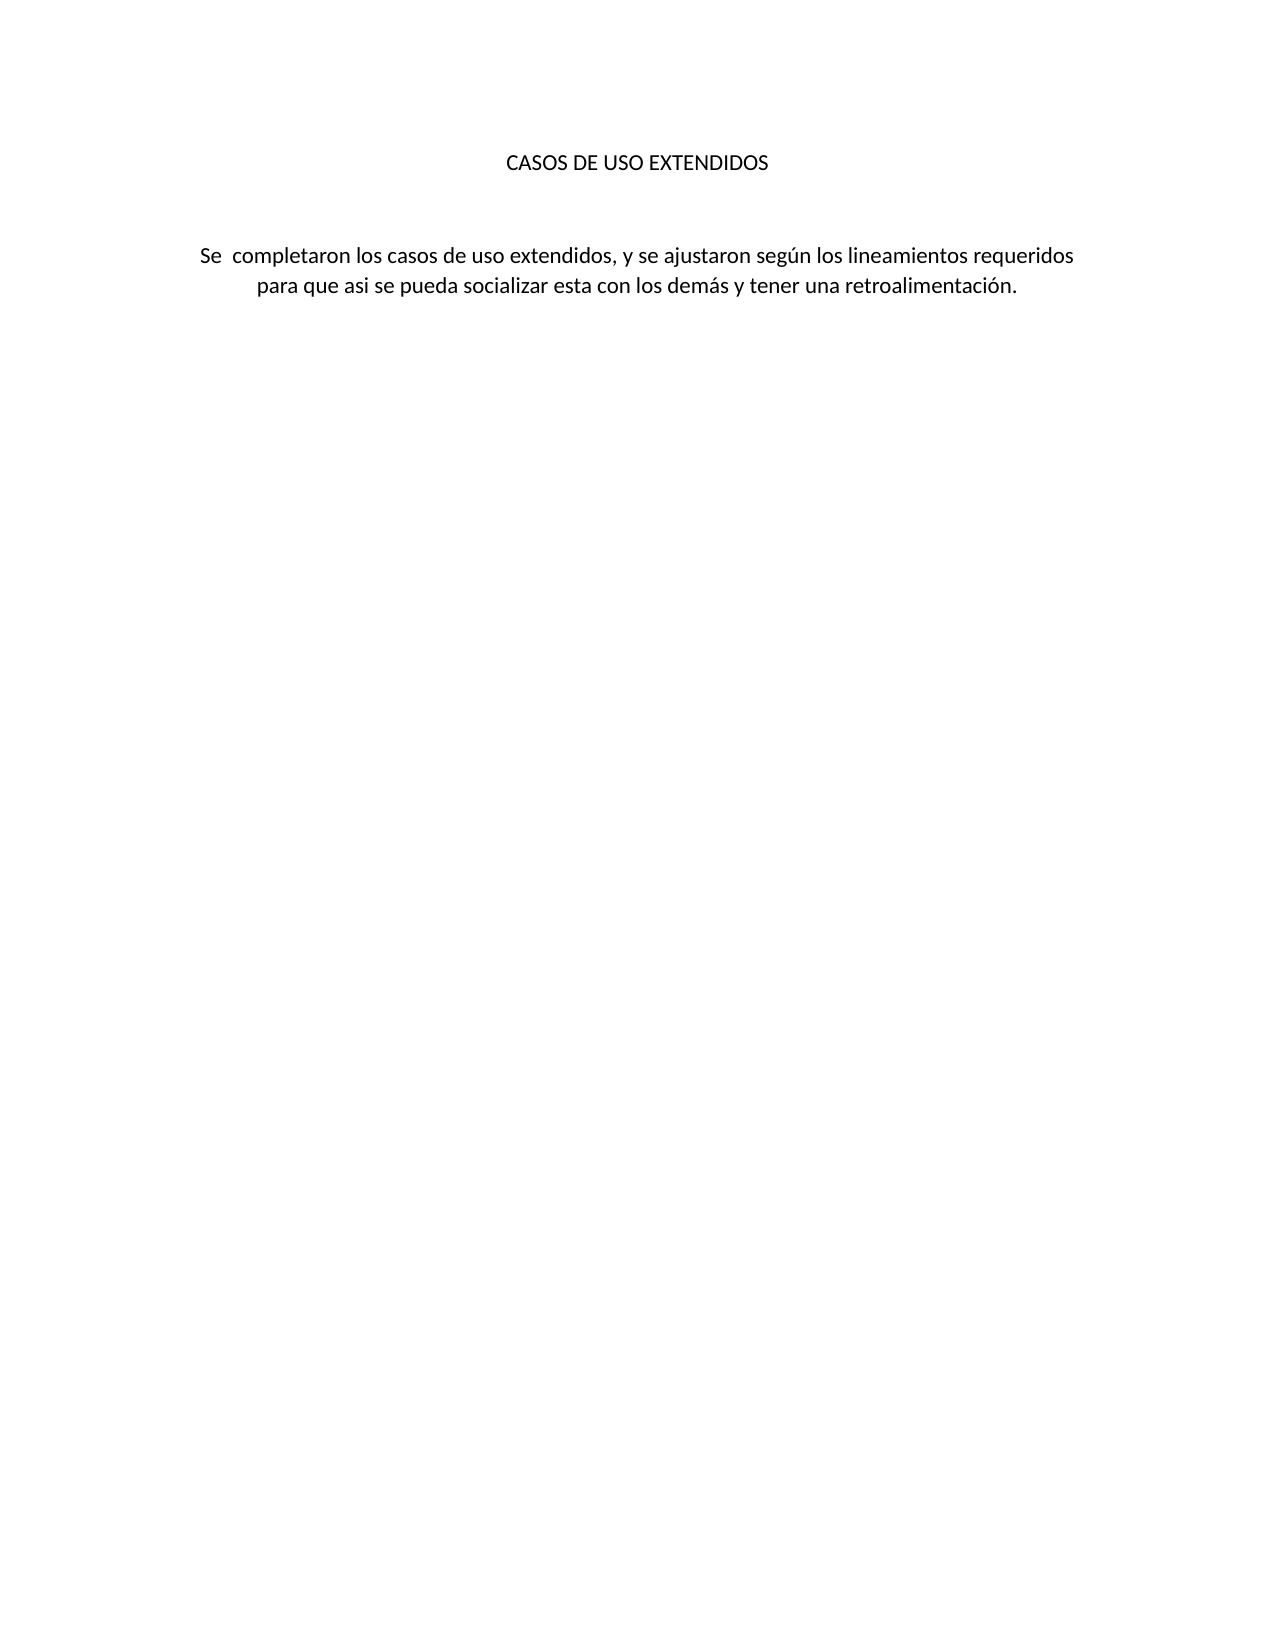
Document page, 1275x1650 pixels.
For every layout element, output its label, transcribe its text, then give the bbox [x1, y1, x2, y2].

text Se completaron los casos de uso extendidos, y se ajustaron según los lineamientos requeridos para que asi se pueda socializar esta con los demás y tener una retroalimentación. [177, 241, 1098, 299]
text CASOS DE USO EXTENDIDOS [177, 148, 1098, 176]
